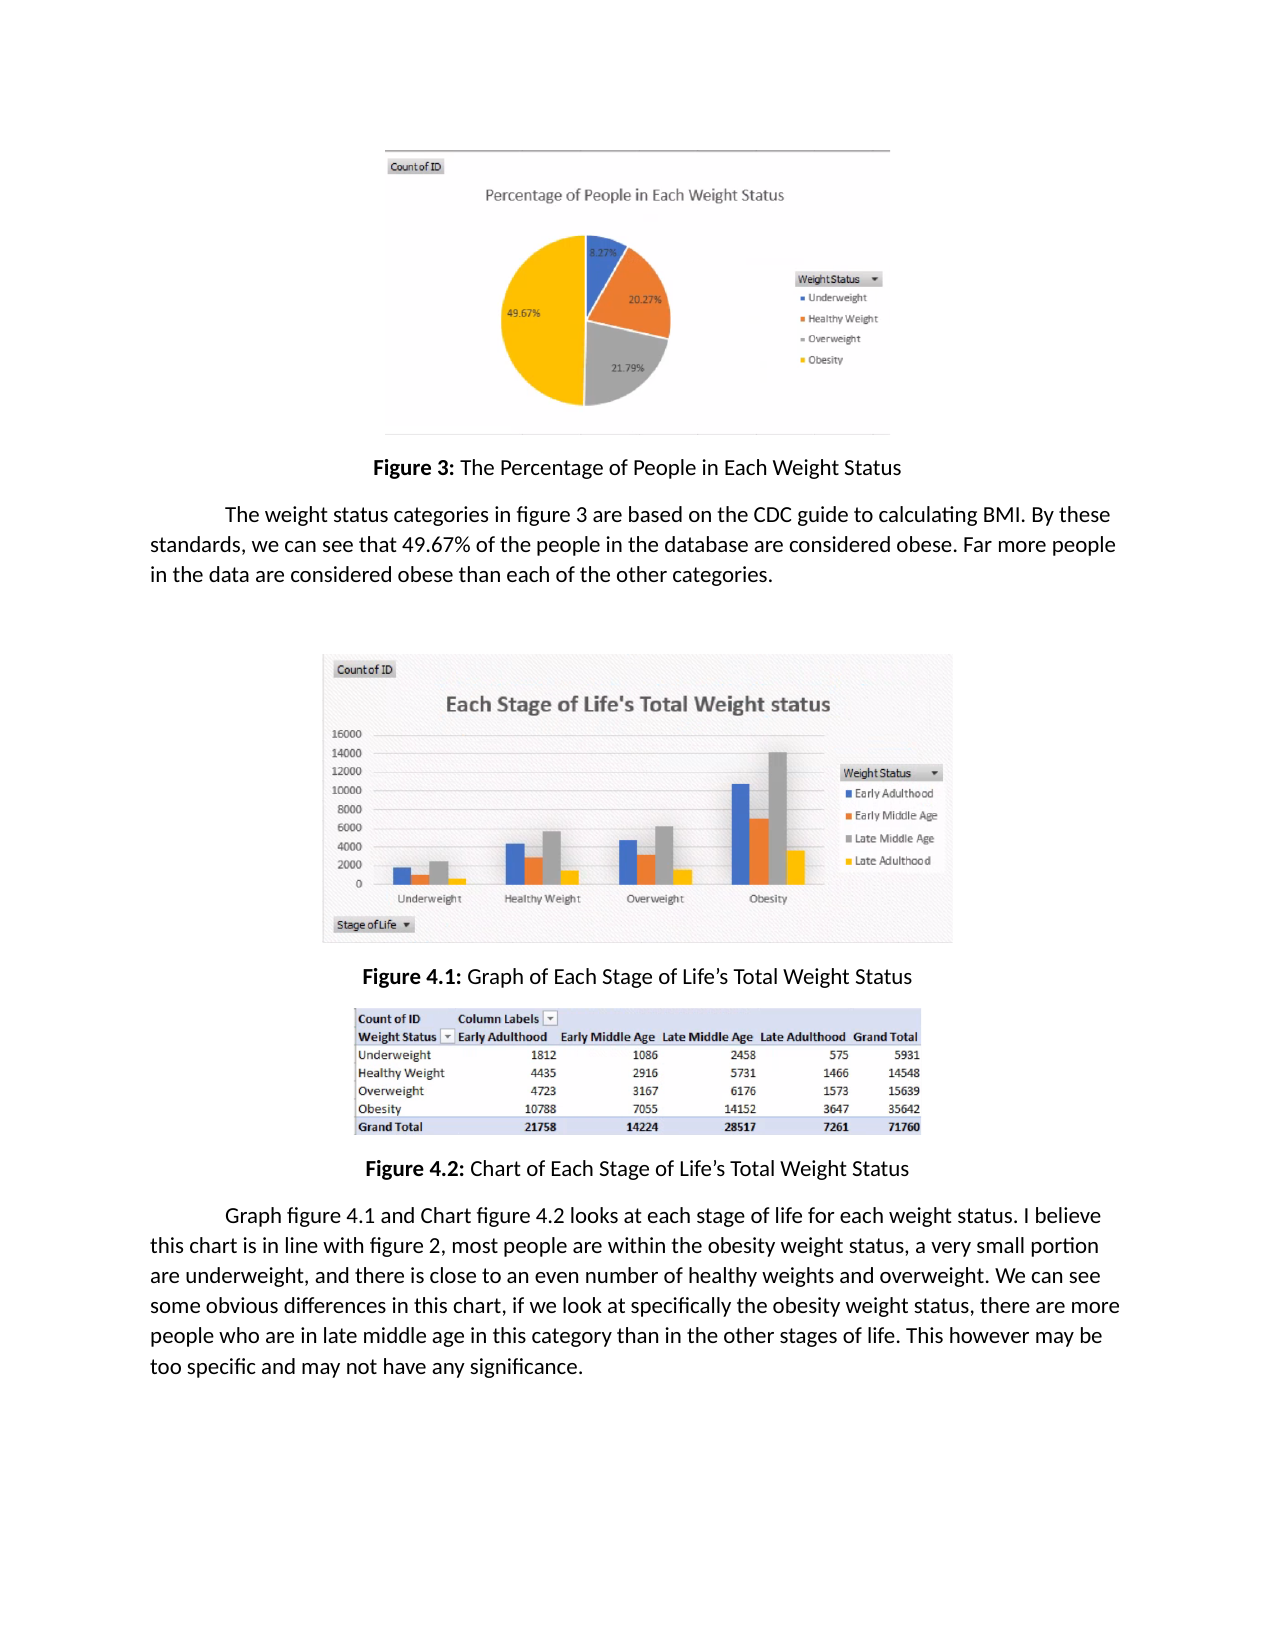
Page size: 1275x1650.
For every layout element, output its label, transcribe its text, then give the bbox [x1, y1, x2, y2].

picture [353, 1008, 922, 1135]
picture [322, 654, 953, 943]
text Figure 3: The Percentage of People in Each Weight Status [150, 453, 1125, 481]
picture [385, 150, 891, 435]
text Figure 4.1: Graph of Each Stage of Life’s Total Weight Status [150, 962, 1125, 990]
text The weight status categories in figure 3 are based on the CDC guide to calculating BMI. By these standards, we can see that 49.67% of the people in the database are considered obese. Far more people in the data are considered obese than each of the other categories. [150, 500, 1125, 589]
text Figure 4.2: Chart of Each Stage of Life’s Total Weight Status [150, 1154, 1125, 1182]
text Graph figure 4.1 and Chart figure 4.2 looks at each stage of life for each weight status. I believe this chart is in line with figure 2, most people are within the obesity weight status, a very small portion are underweight, and there is close to an even number of healthy weights and overweight. We can see some obvious differences in this chart, if we look at specifically the obesity weight status, there are more people who are in late middle age in this category than in the other stages of life. This however may be too specific and may not have any significance. [150, 1201, 1125, 1380]
